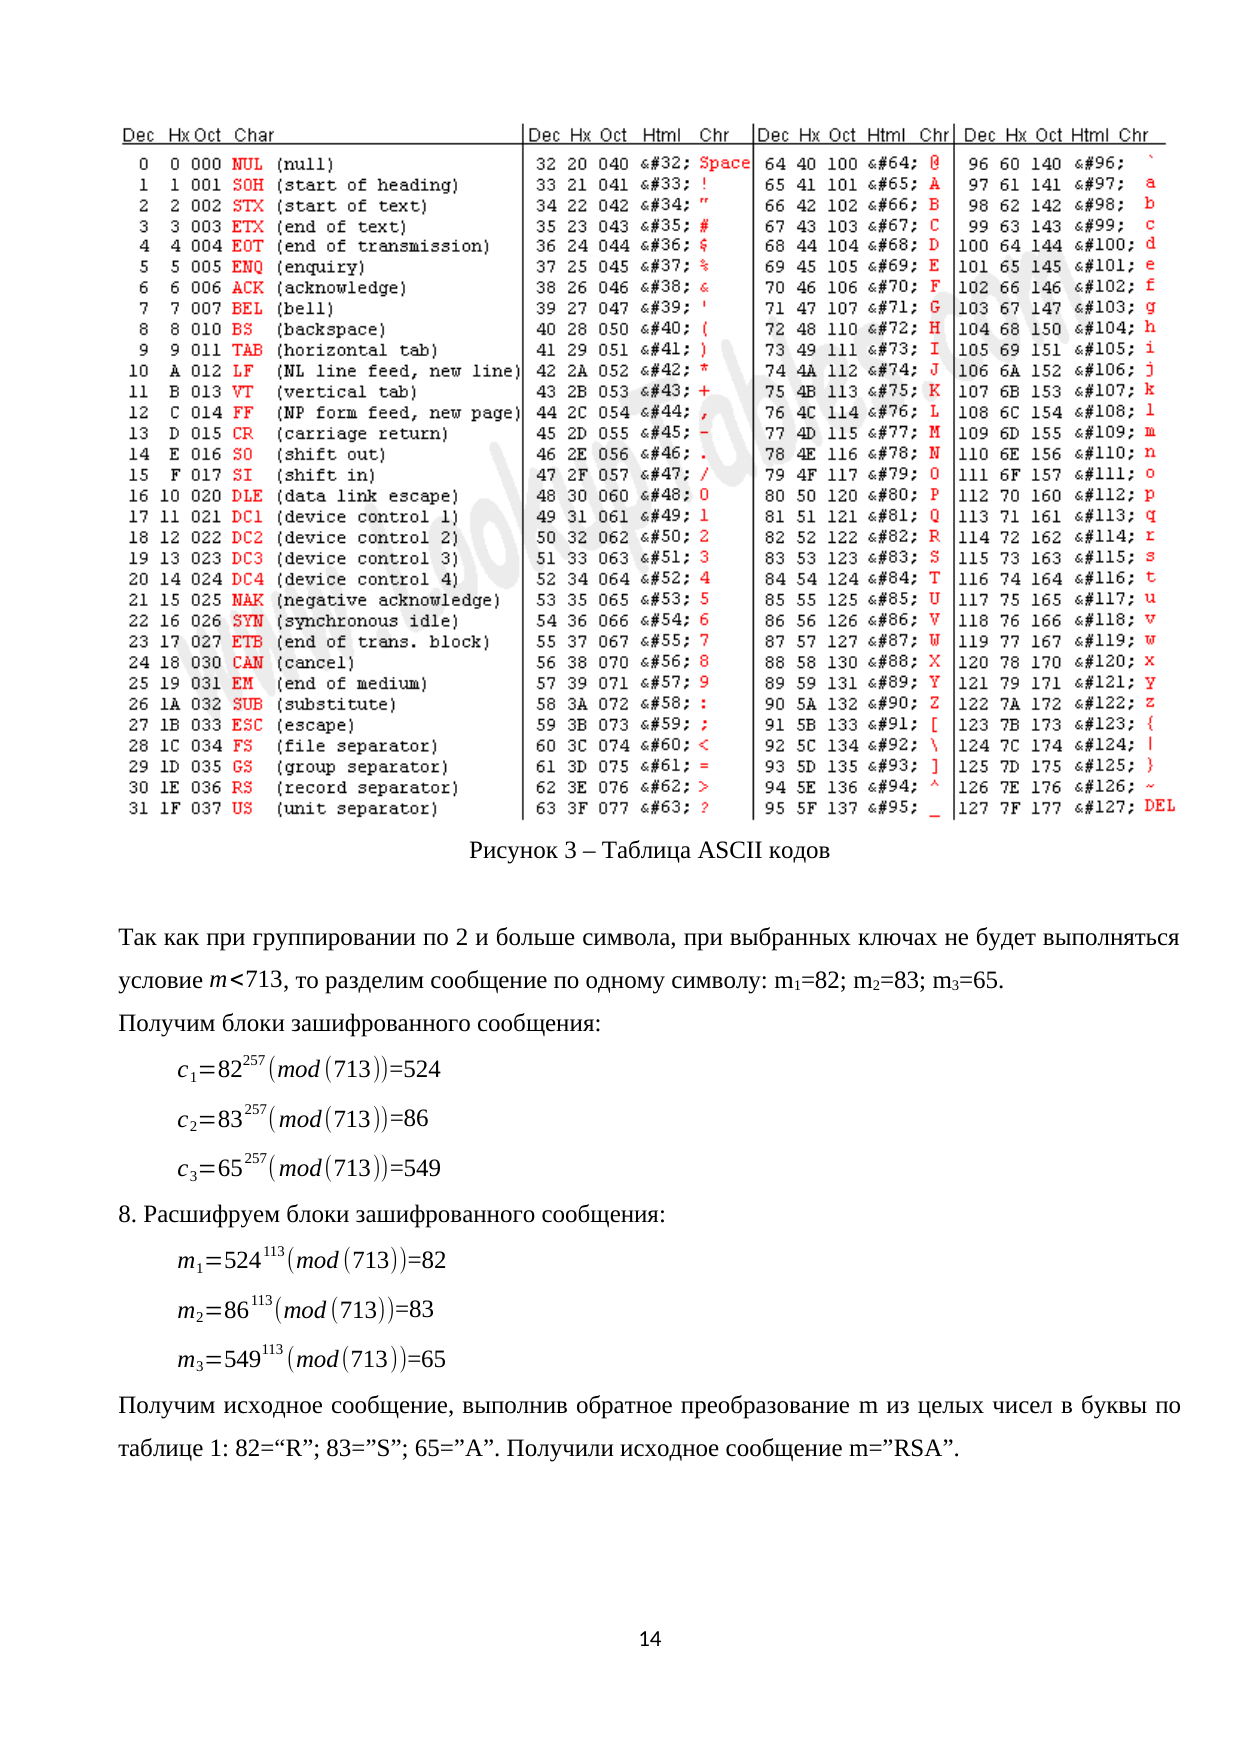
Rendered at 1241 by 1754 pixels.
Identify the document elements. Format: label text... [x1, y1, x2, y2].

picture [118, 118, 1181, 822]
text =86 [118, 1101, 1181, 1135]
text =82 [118, 1242, 1181, 1277]
text =549 [118, 1150, 1181, 1185]
text Получим исходное сообщение, выполнив обратное преобразование m из целых чисел в буквы по таблице 1: 82=“R”; 83=”S”; 65=”A”. Получили исходное сообщение m=”RSA”. [118, 1390, 1181, 1462]
text =83 [118, 1291, 1181, 1326]
text Рисунок 3 – Таблица ASCII кодов [118, 836, 1181, 864]
text 8. Расшифруем блоки зашифрованного сообщения: [118, 1199, 1181, 1228]
text Получим блоки зашифрованного сообщения: [118, 1008, 1181, 1037]
text Так как при группировании по 2 и больше символа, при выбранных ключах не будет выполняться условие , то разделим сообщение по одному символу: m1=82; m2=83; m3=65. [118, 922, 1181, 994]
text =65 [118, 1341, 1181, 1376]
text =524 [118, 1051, 1181, 1086]
